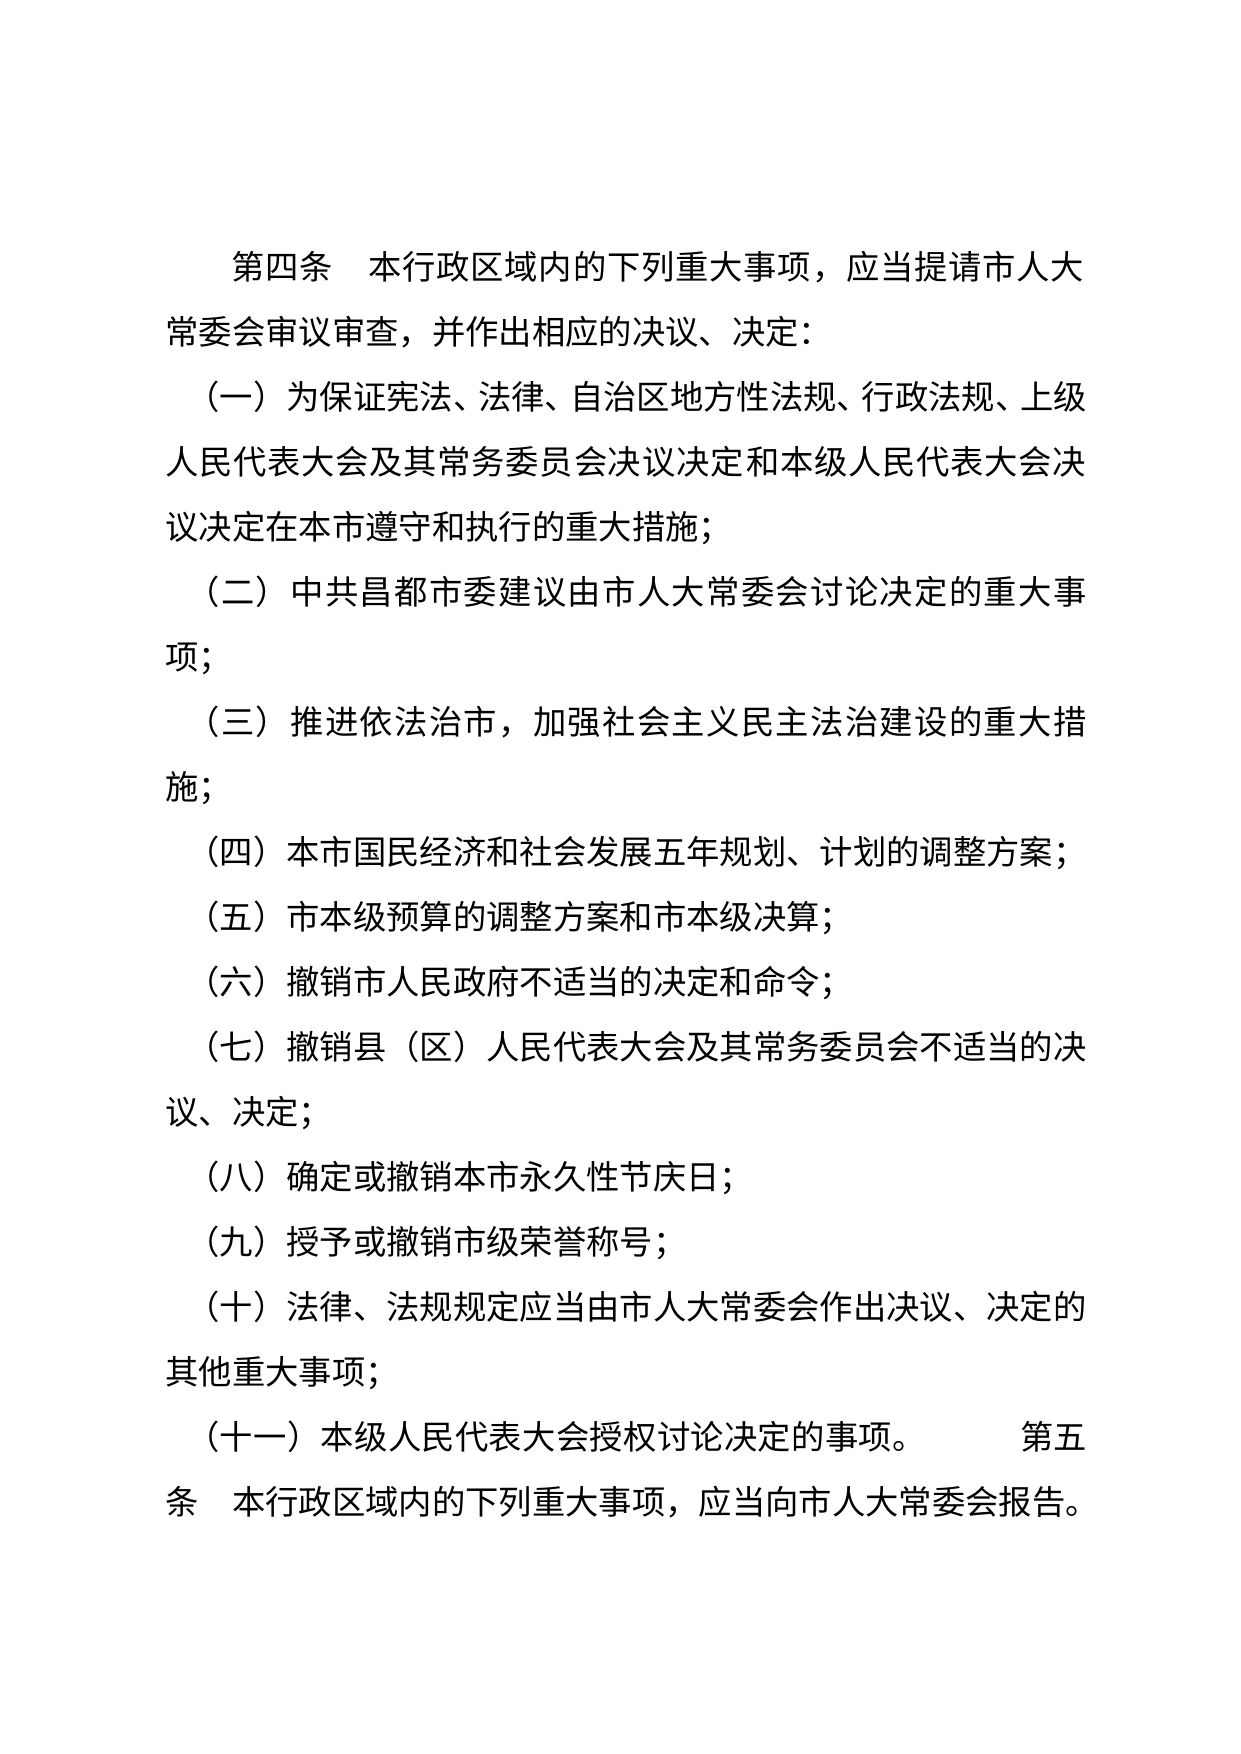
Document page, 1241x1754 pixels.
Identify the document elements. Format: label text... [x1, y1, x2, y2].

text （二）中共昌都市委建议由市人大常委会讨论决定的重大事项； [165, 558, 1087, 623]
text （十）法律、法规规定应当由市人大常委会作出决议、决定的其他重大事项； [165, 1143, 1087, 1273]
text （一）为保证宪法、法律、自治区地方性法规、行政法规、上级人民代表大会及其常务委员会决议决定和本级人民代表大会决议决定在本市遵守和执行的重大措施； [165, 484, 1087, 558]
text （十一）本级人民代表大会授权讨论决定的事项。 第五条 本行政区域内的下列重大事项，应当向市人大常委会报告。市人大常委会可以提出意见、建议，必要时可以作出决议、决定： [165, 1459, 1087, 1533]
text （六）撤销市人民政府不适当的决定和命令； [165, 818, 1087, 883]
text 第四条 本行政区域内的下列重大事项，应当提请市人大常委会审议审查，并作出相应的决议、决定： [165, 233, 1087, 363]
text （九）授予或撤销市级荣誉称号； [165, 1078, 1087, 1143]
text （十一）本级人民代表大会授权讨论决定的事项。 第五条 本行政区域内的下列重大事项，应当向市人大常委会报告。市人大常委会可以提出意见、建议，必要时可以作出决议、决定： [165, 1273, 1087, 1411]
text （七）撤销县（区）人民代表大会及其常务委员会不适当的决议、决定； [165, 883, 1087, 1013]
text （四）本市国民经济和社会发展五年规划、计划的调整方案； [165, 688, 1087, 753]
text （一）为保证宪法、法律、自治区地方性法规、行政法规、上级人民代表大会及其常务委员会决议决定和本级人民代表大会决议决定在本市遵守和执行的重大措施； [165, 363, 1087, 436]
text （三）推进依法治市，加强社会主义民主法治建设的重大措施； [165, 623, 1087, 688]
text （八）确定或撤销本市永久性节庆日； [165, 1013, 1087, 1078]
text （五）市本级预算的调整方案和市本级决算； [165, 753, 1087, 818]
